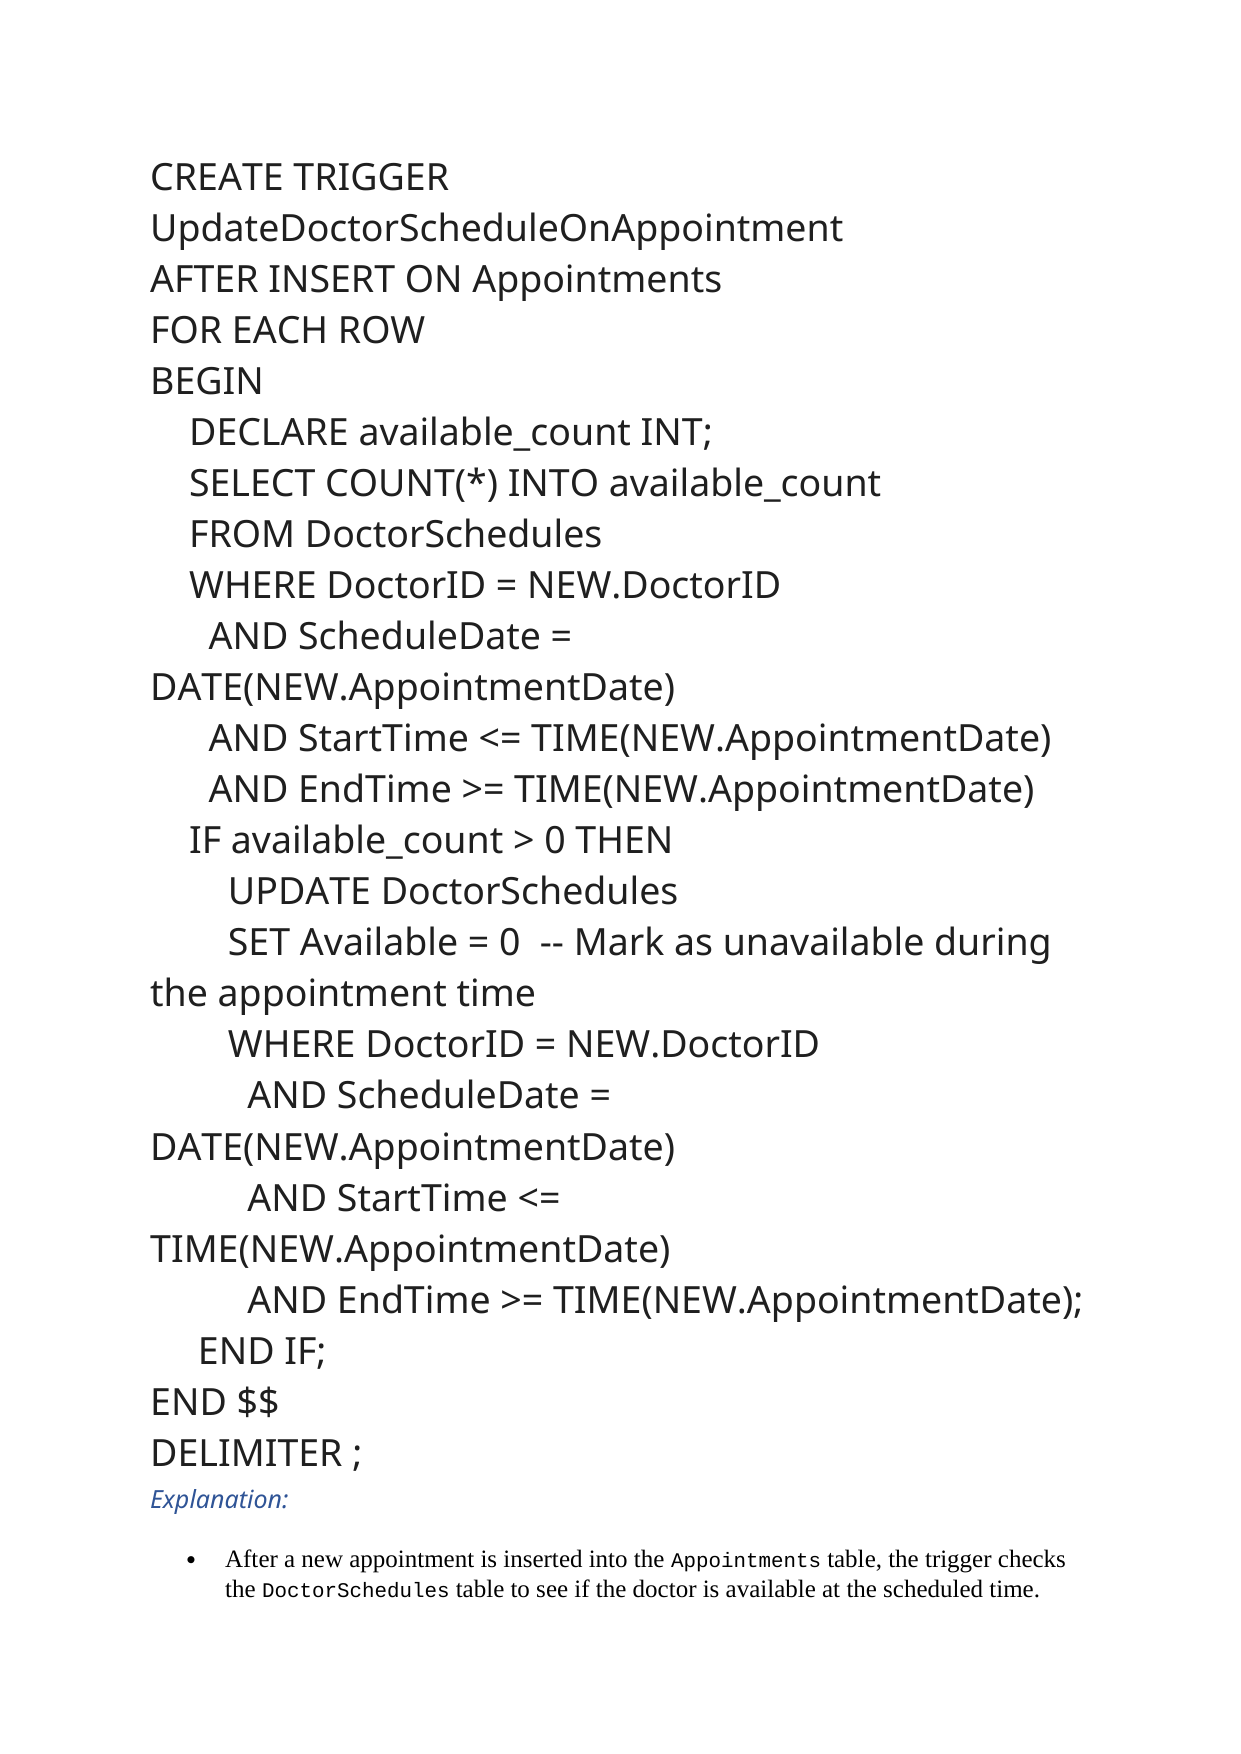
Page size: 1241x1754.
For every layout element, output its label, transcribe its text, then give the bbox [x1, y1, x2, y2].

text AND StartTime <= TIME(NEW.AppointmentDate) [150, 1338, 1090, 1441]
text AND ScheduleDate = DATE(NEW.AppointmentDate) [150, 777, 1090, 879]
text BEGIN [150, 522, 1090, 573]
text IF available_count > 0 THEN [150, 981, 1090, 1032]
text Assuming there is a DoctorSchedules table that tracks a doctor's available hours: [150, 208, 1090, 237]
text AND EndTime >= TIME(NEW.AppointmentDate); [150, 1441, 1090, 1492]
text FOR EACH ROW [150, 471, 1090, 522]
text DECLARE available_count INT; [150, 573, 1090, 624]
text WHERE DoctorID = NEW.DoctorID [150, 726, 1090, 777]
text AND ScheduleDate = DATE(NEW.AppointmentDate) [150, 1236, 1090, 1338]
text AFTER INSERT ON Appointments [150, 420, 1090, 471]
text END $$ [150, 1543, 1090, 1594]
text DELIMITER $$ [150, 267, 1090, 318]
text AND StartTime <= TIME(NEW.AppointmentDate) [150, 879, 1090, 930]
text SELECT COUNT(*) INTO available_count [150, 624, 1090, 675]
text AND EndTime >= TIME(NEW.AppointmentDate) [150, 930, 1090, 981]
text END IF; [150, 1492, 1090, 1543]
text Trigger to Update Doctor's Schedule on New Appointment [150, 150, 1090, 179]
text UPDATE DoctorSchedules [150, 1032, 1090, 1083]
text WHERE DoctorID = NEW.DoctorID [150, 1185, 1090, 1236]
text SET Available = 0 -- Mark as unavailable during the appointment time [150, 1083, 1090, 1185]
text CREATE TRIGGER UpdateDoctorScheduleOnAppointment [150, 318, 1090, 420]
text FROM DoctorSchedules [150, 675, 1090, 726]
